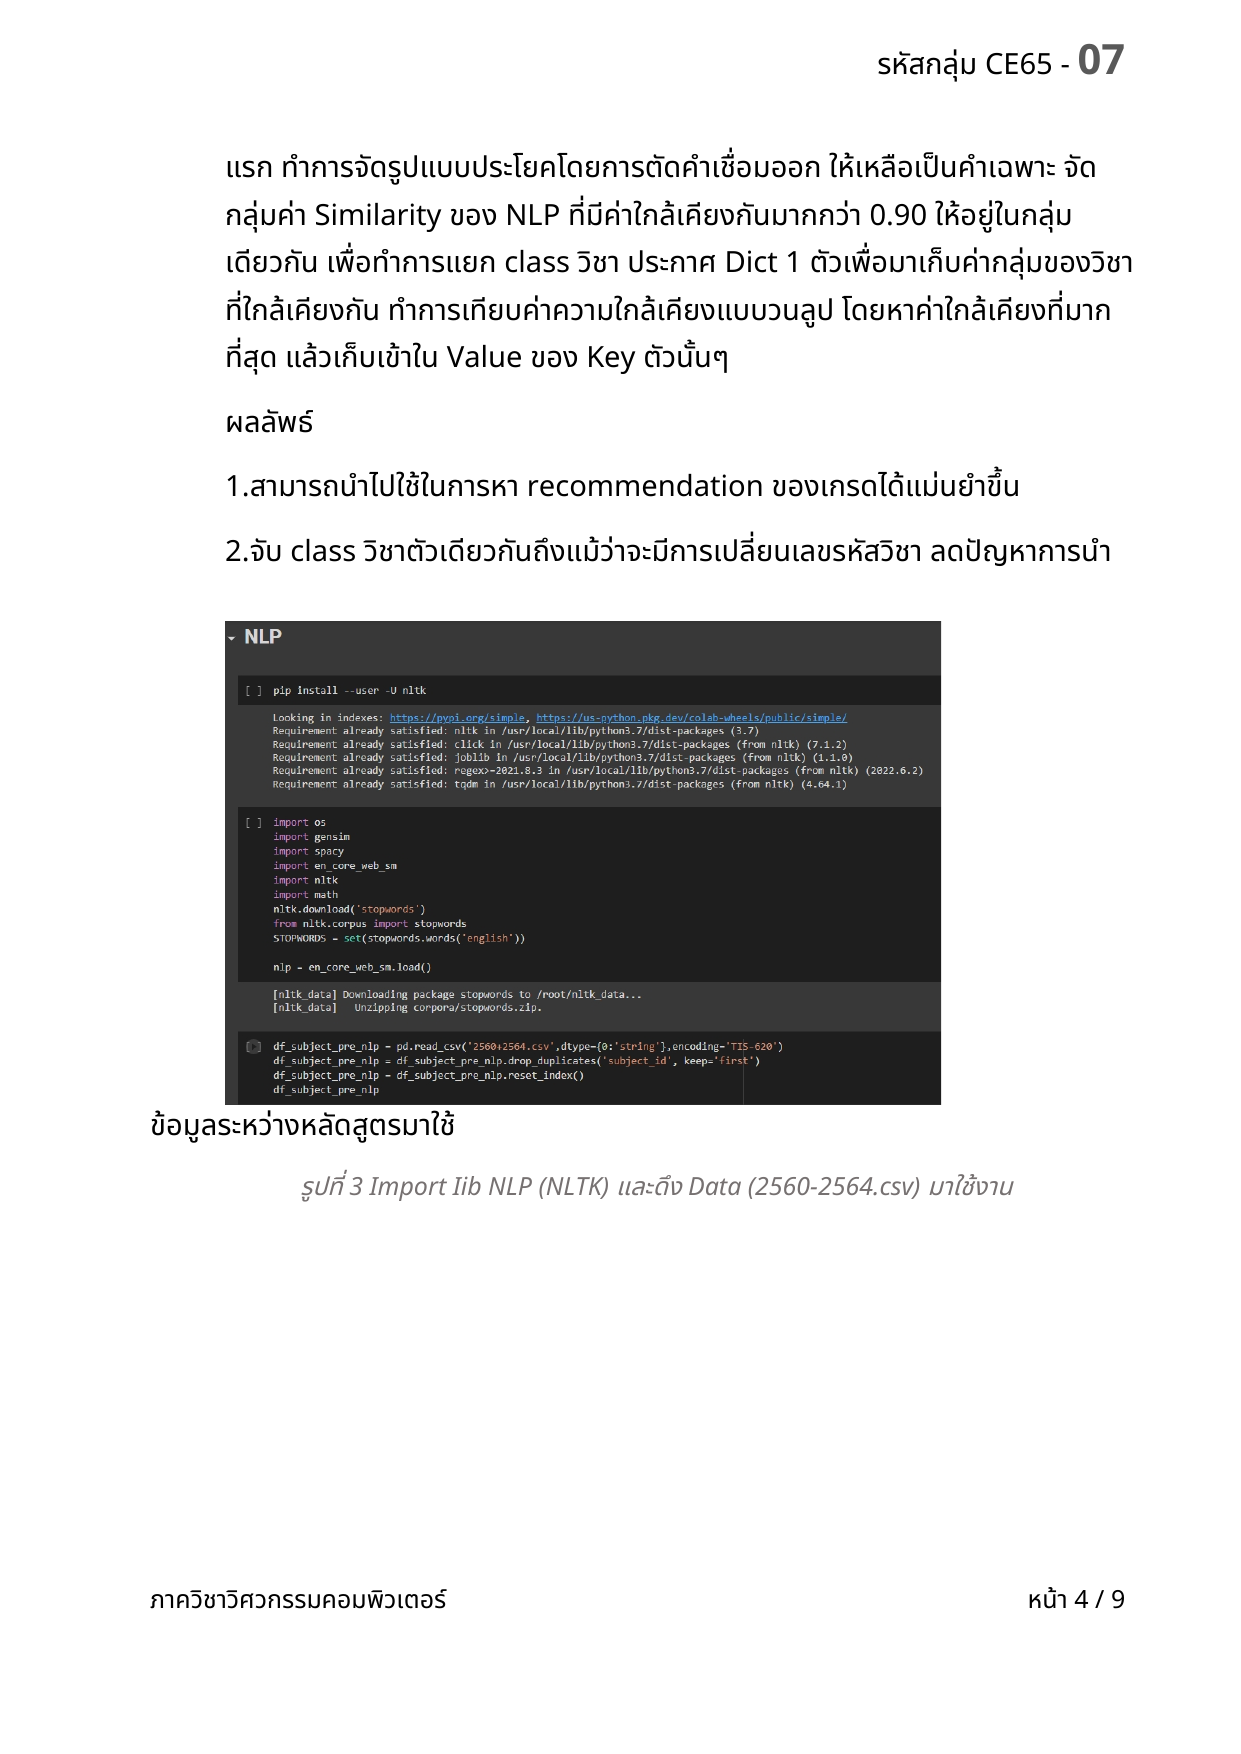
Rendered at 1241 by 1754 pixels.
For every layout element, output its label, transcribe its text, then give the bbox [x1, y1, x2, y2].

text 1.สามารถนำไปใช้ในการหา recommendation ของเกรดได้แม่นยำขึ้น [150, 465, 1137, 510]
picture [225, 621, 942, 1105]
text ผลลัพธ์ [150, 401, 1137, 445]
text รูปที่ 3 Import Iib NLP (NLTK) และดึง Data (2560-2564.csv) มาใช้งาน [225, 1169, 1137, 1207]
